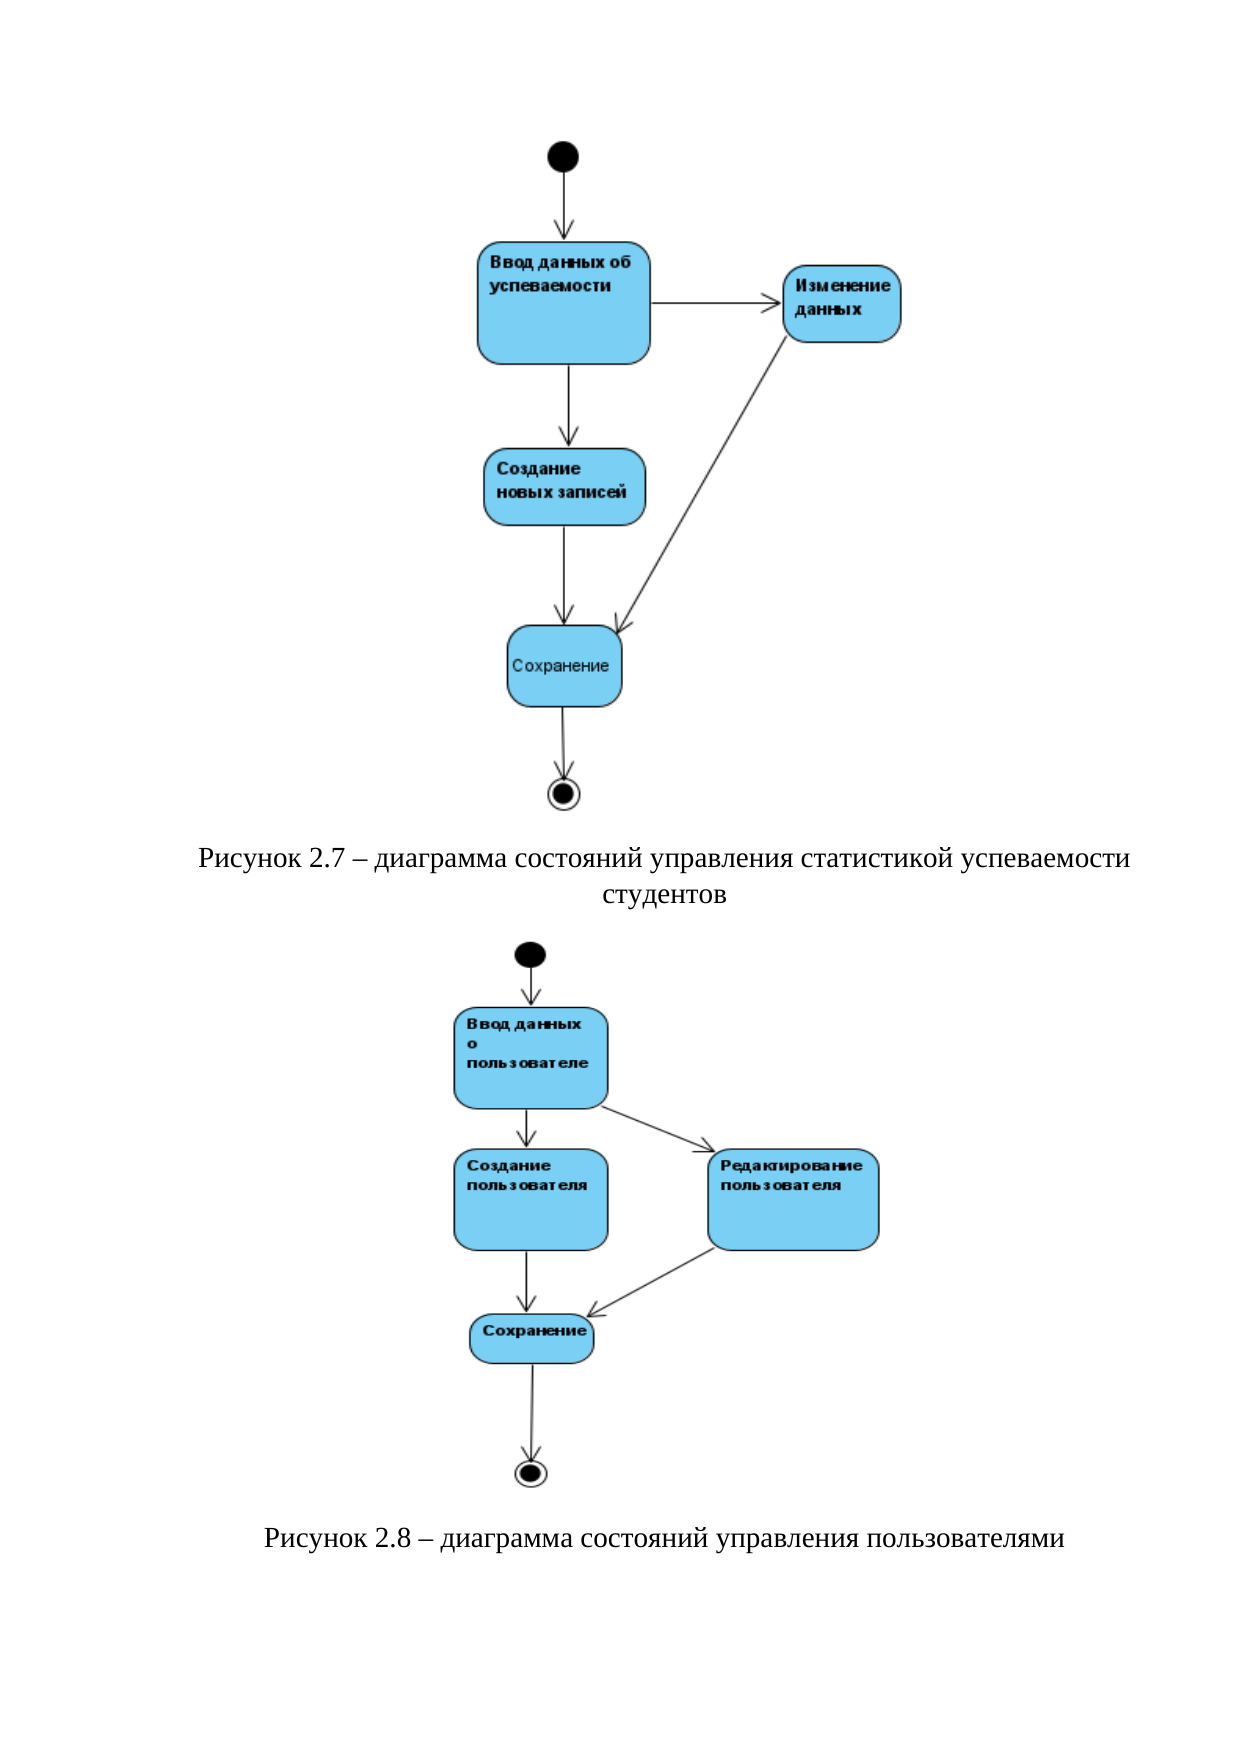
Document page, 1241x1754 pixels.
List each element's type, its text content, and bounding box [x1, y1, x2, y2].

text Рисунок 2.7 – диаграмма состояний управления статистикой успеваемости студентов [177, 841, 1152, 910]
text Рисунок 2.8 – диаграмма состояний управления пользователями [177, 1521, 1152, 1554]
picture [413, 118, 916, 822]
picture [424, 929, 905, 1502]
